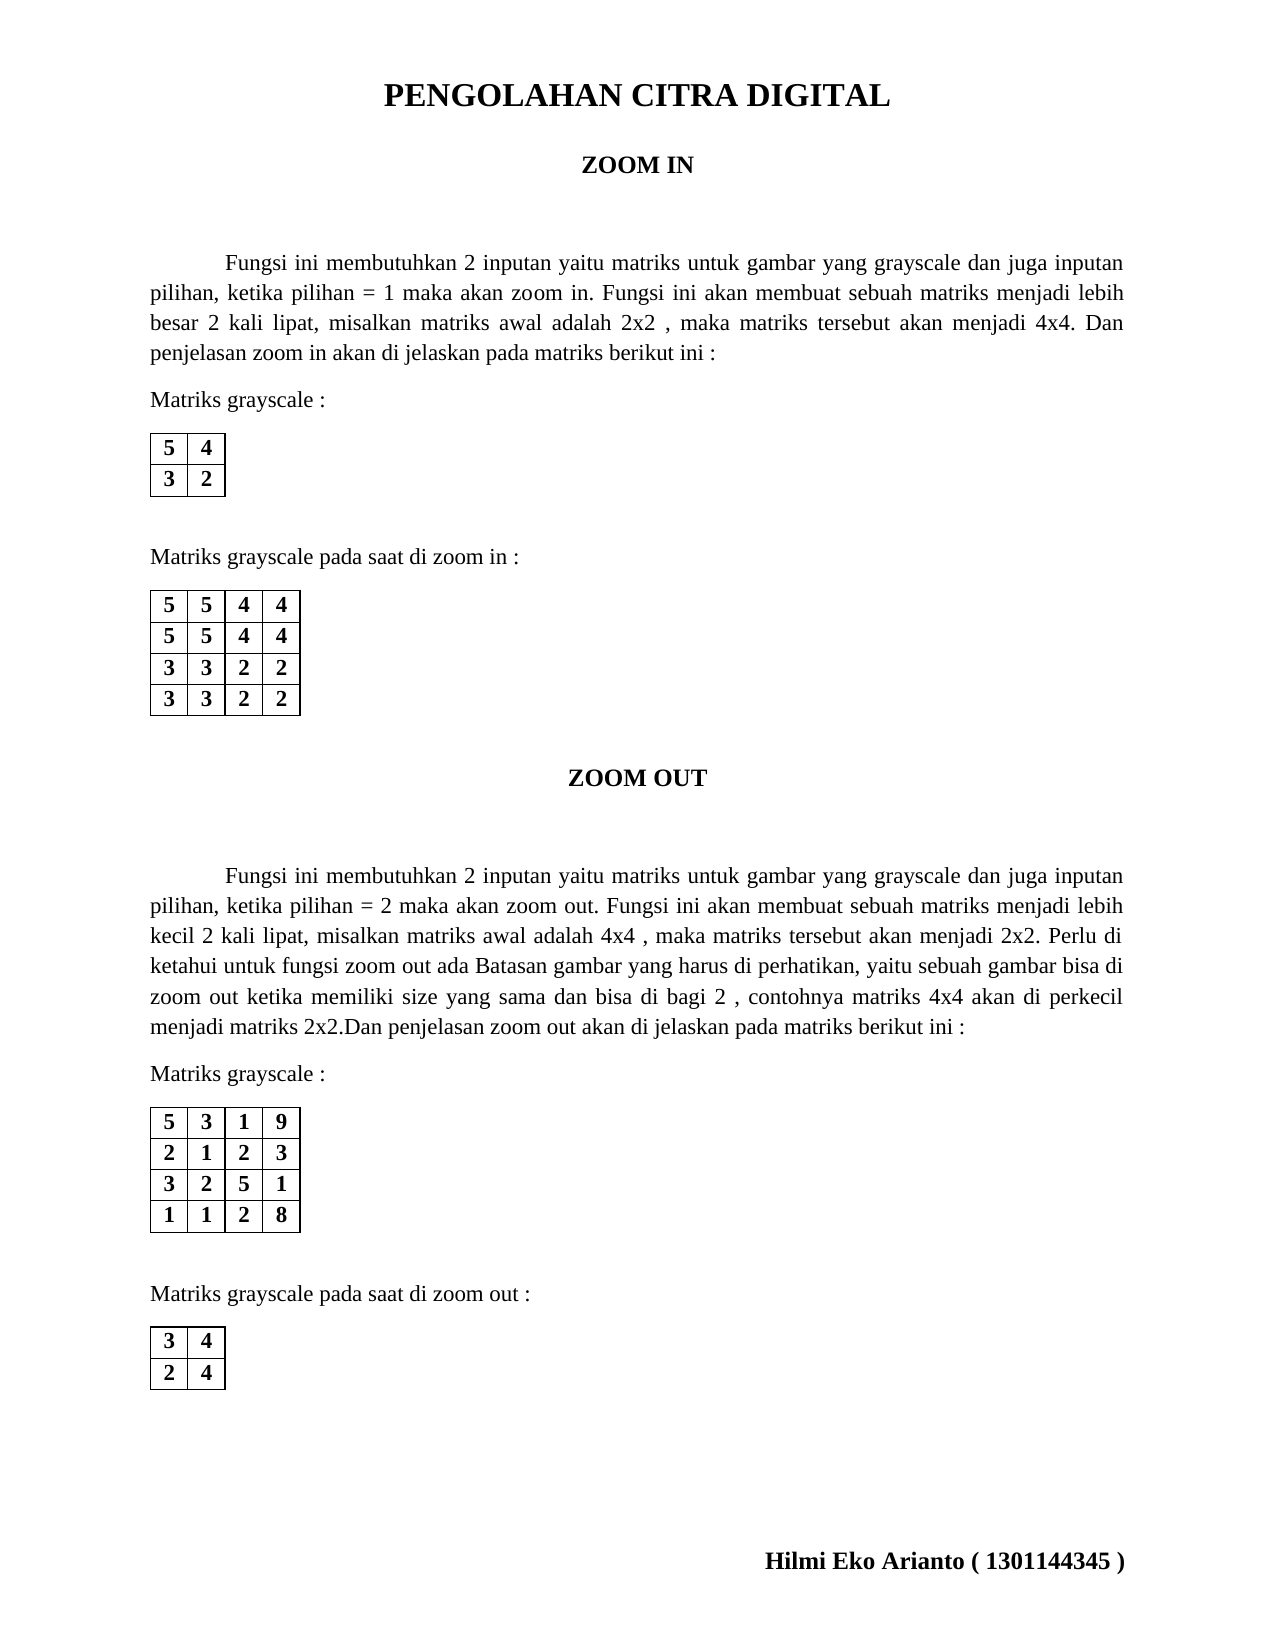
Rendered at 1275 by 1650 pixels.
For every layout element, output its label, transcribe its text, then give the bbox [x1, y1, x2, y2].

text ZOOM OUT [150, 763, 1125, 792]
table_header 3 [151, 1328, 187, 1358]
table_header 5 [151, 434, 187, 464]
table_cell 5 [151, 623, 187, 653]
table_cell 1 [263, 1170, 299, 1200]
table_cell 5 [188, 623, 224, 653]
table_cell 2 [151, 1139, 187, 1169]
table_cell 2 [226, 654, 262, 684]
table_cell 1 [188, 1201, 224, 1232]
table_cell 2 [226, 1139, 262, 1169]
table_cell 3 [263, 1139, 299, 1169]
table_cell 3 [188, 685, 224, 715]
text Matriks grayscale : [150, 386, 1125, 412]
table_header 4 [263, 591, 299, 622]
table_header 4 [188, 434, 224, 464]
table_header 4 [188, 1328, 224, 1358]
text ZOOM IN [150, 150, 1125, 179]
table_cell 5 [226, 1170, 262, 1200]
table_cell 2 [263, 654, 299, 684]
table_header 3 [188, 1108, 224, 1138]
table_header 5 [151, 1108, 187, 1138]
table_header 5 [188, 591, 224, 622]
table_cell 2 [188, 465, 224, 496]
table_cell 3 [151, 654, 187, 684]
table_cell 2 [151, 1359, 187, 1389]
text Fungsi ini membutuhkan 2 inputan yaitu matriks untuk gambar yang grayscale dan juga inputan pilihan, ketika pilihan = 1 maka akan zoom in. Fungsi ini akan membuat sebuah matriks menjadi lebih besar 2 kali lipat, misalkan matriks awal adalah 2x2 , maka matriks tersebut akan menjadi 4x4. Dan penjelasan zoom in akan di jelaskan pada matriks berikut ini : [150, 249, 1125, 366]
table_header 4 [226, 591, 262, 622]
table_cell 2 [226, 685, 262, 715]
text Matriks grayscale pada saat di zoom in : [150, 543, 1125, 570]
text Fungsi ini membutuhkan 2 inputan yaitu matriks untuk gambar yang grayscale dan juga inputan pilihan, ketika pilihan = 2 maka akan zoom out. Fungsi ini akan membuat sebuah matriks menjadi lebih kecil 2 kali lipat, misalkan matriks awal adalah 4x4 , maka matriks tersebut akan menjadi 2x2. Perlu di ketahui untuk fungsi zoom out ada Batasan gambar yang harus di perhatikan, yaitu sebuah gambar bisa di zoom out ketika memiliki size yang sama dan bisa di bagi 2 , contohnya matriks 4x4 akan di perkecil menjadi matriks 2x2.Dan penjelasan zoom out akan di jelaskan pada matriks berikut ini : [150, 862, 1125, 1039]
table_cell 3 [188, 654, 224, 684]
table_cell 8 [263, 1201, 299, 1232]
text Matriks grayscale pada saat di zoom out : [150, 1279, 1125, 1306]
table_cell 4 [188, 1359, 224, 1389]
table_cell 2 [226, 1201, 262, 1232]
table_cell 1 [151, 1201, 187, 1232]
table_cell 2 [188, 1170, 224, 1200]
table_cell 3 [151, 1170, 187, 1200]
table_header 5 [151, 591, 187, 622]
table_header 1 [226, 1108, 262, 1138]
table_cell 4 [226, 623, 262, 653]
table_cell 3 [151, 465, 187, 496]
table_cell 3 [151, 685, 187, 715]
text Matriks grayscale : [150, 1060, 1125, 1086]
table_cell 2 [263, 685, 299, 715]
table_cell 4 [263, 623, 299, 653]
table_header 9 [263, 1108, 299, 1138]
table_cell 1 [188, 1139, 224, 1169]
